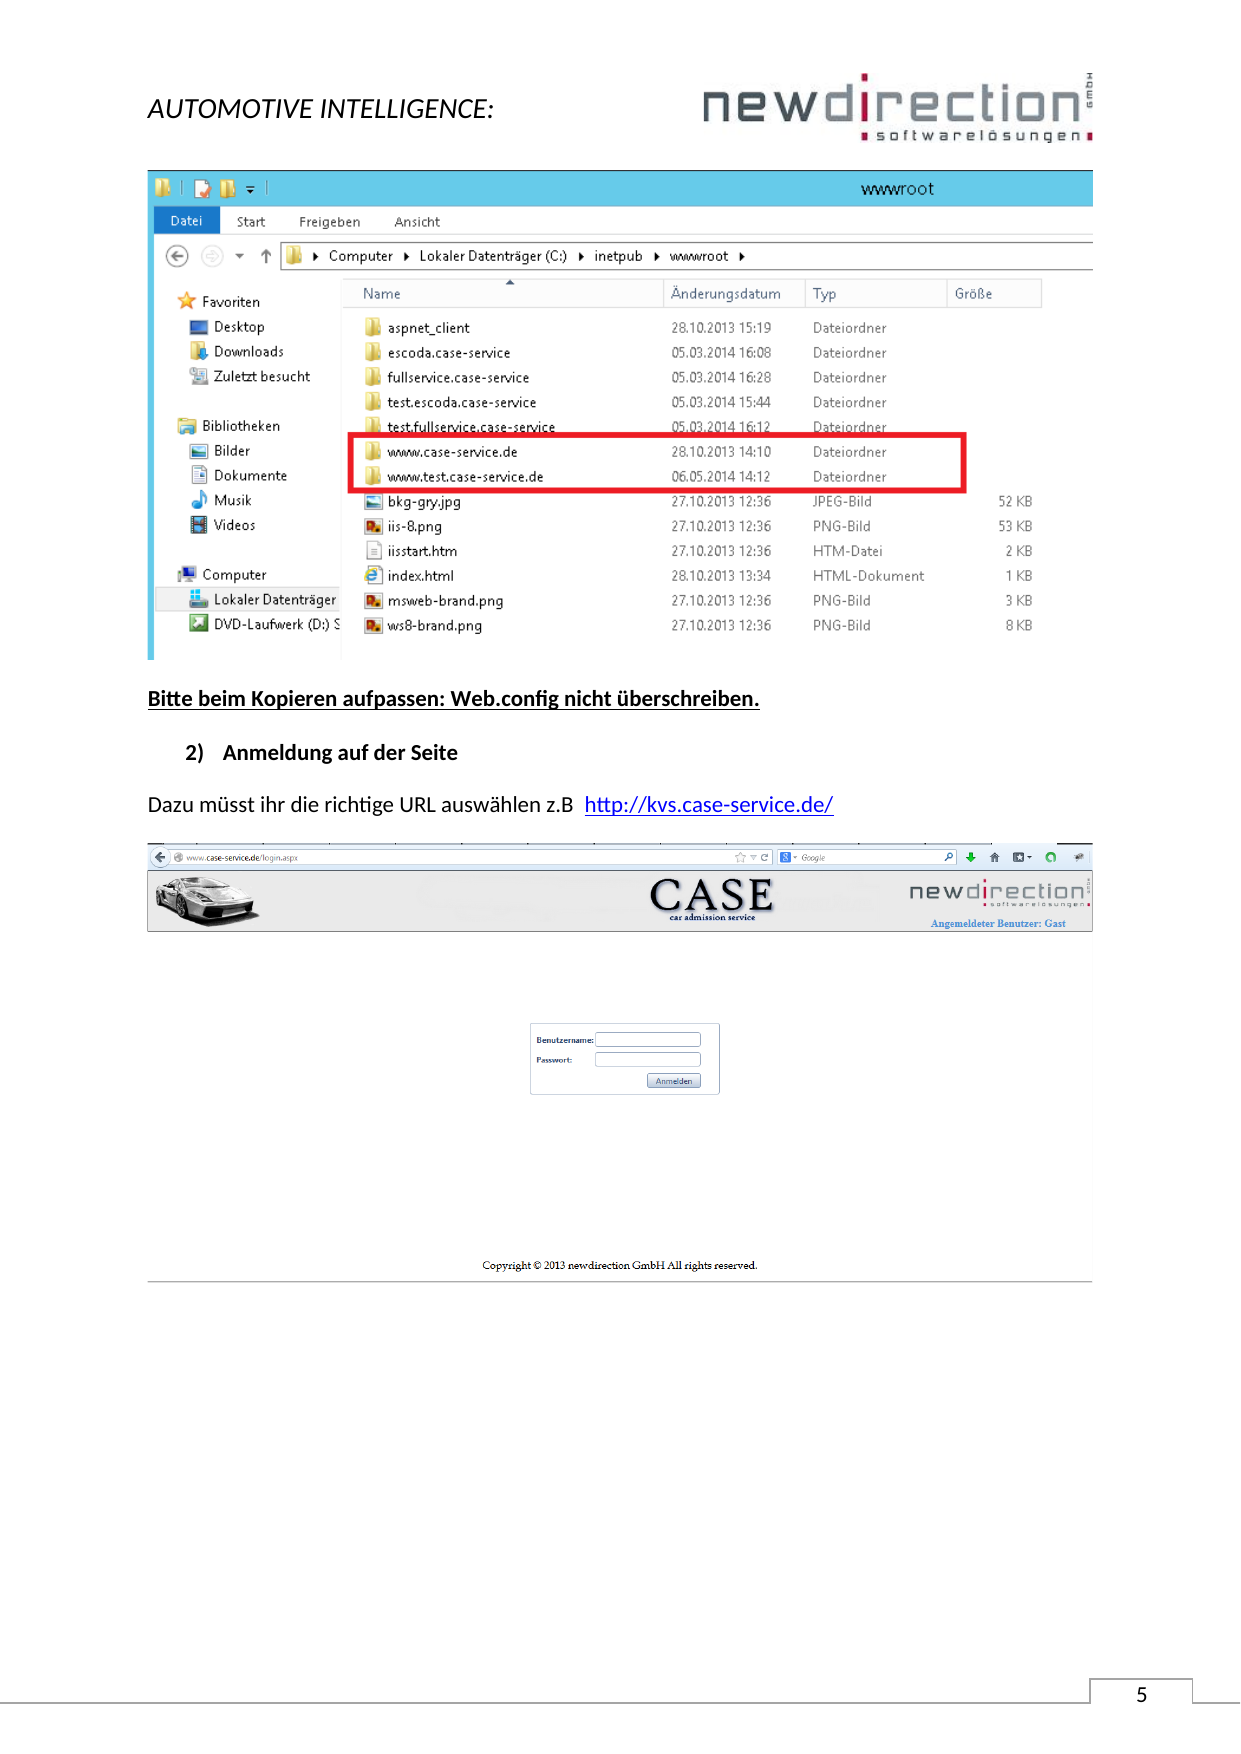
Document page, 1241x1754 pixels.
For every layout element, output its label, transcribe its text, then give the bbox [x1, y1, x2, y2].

text Bitte beim Kopieren aufpassen: Web.config nicht überschreiben. [148, 684, 1093, 713]
picture [147, 843, 1093, 1283]
picture [703, 73, 1093, 143]
picture [147, 170, 1093, 660]
text Dazu müsst ihr die richtige URL auswählen z.B http://kvs.case-service.de/ [148, 791, 1093, 819]
list Anmeldung auf der Seite [185, 738, 1093, 766]
